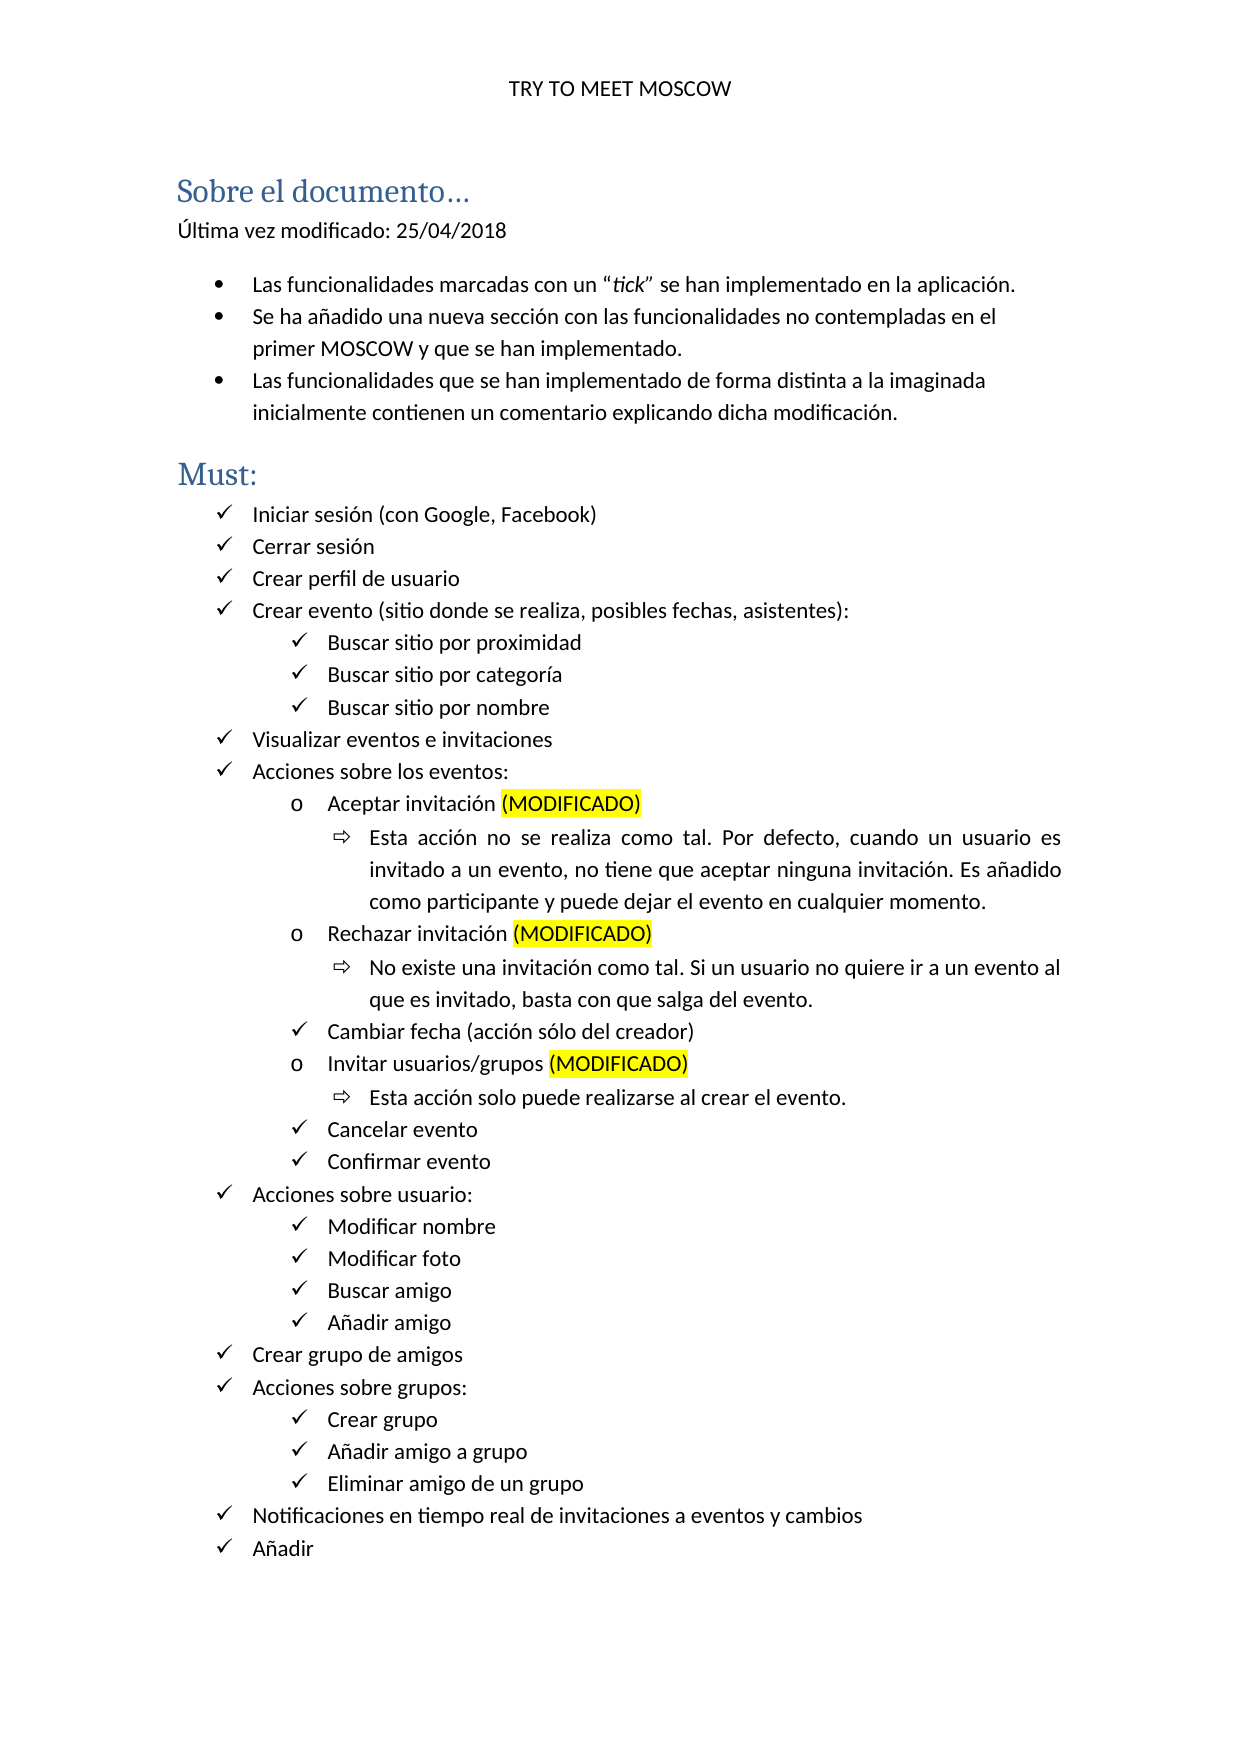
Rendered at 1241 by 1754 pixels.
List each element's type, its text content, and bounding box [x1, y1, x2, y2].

list Añadir amigo a grupo [290, 1437, 1063, 1465]
list Añadir [215, 1534, 1063, 1562]
list Crear grupo de amigos [215, 1341, 1063, 1369]
list Se ha añadido una nueva sección con las funcionalidades no contempladas en el primer MOSCOW y que se han implementado. [215, 302, 1063, 362]
list Modificar nombre [290, 1212, 1063, 1240]
list Buscar sitio por nombre [290, 693, 1063, 721]
list Las funcionalidades que se han implementado de forma distinta a la imaginada inicialmente contienen un comentario explicando dicha modificación. [215, 366, 1063, 426]
list Aceptar invitación (MODIFICADO) [290, 789, 1063, 818]
subtitle Sobre el documento… [177, 173, 1063, 211]
list Acciones sobre grupos: [215, 1373, 1063, 1401]
list No existe una invitación como tal. Si un usuario no quiere ir a un evento al que es invitado, basta con que salga del evento. [332, 953, 1063, 1013]
list Iniciar sesión (con Google, Facebook) [215, 500, 1063, 528]
subtitle Must: [177, 456, 1063, 494]
list Modificar foto [290, 1244, 1063, 1272]
list Esta acción solo puede realizarse al crear el evento. [332, 1083, 1063, 1111]
list Crear perfil de usuario [215, 564, 1063, 592]
list Esta acción no se realiza como tal. Por defecto, cuando un usuario es invitado a un evento, no tiene que aceptar ninguna invitación. Es añadido como participante y puede dejar el evento en cualquier momento. [332, 823, 1063, 915]
list Buscar amigo [290, 1276, 1063, 1304]
list Rechazar invitación (MODIFICADO) [290, 919, 1063, 949]
list Cancelar evento [290, 1115, 1063, 1143]
list Invitar usuarios/grupos (MODIFICADO) [290, 1049, 1063, 1079]
list Acciones sobre usuario: [215, 1180, 1063, 1208]
list Crear evento (sitio donde se realiza, posibles fechas, asistentes): [215, 596, 1063, 624]
list Notificaciones en tiempo real de invitaciones a eventos y cambios [215, 1502, 1063, 1529]
list Las funcionalidades marcadas con un “tick” se han implementado en la aplicación. [215, 270, 1063, 298]
list Confirmar evento [290, 1147, 1063, 1176]
list Buscar sitio por categoría [290, 661, 1063, 689]
list Buscar sitio por proximidad [290, 628, 1063, 656]
list Cerrar sesión [215, 532, 1063, 560]
list Crear grupo [290, 1405, 1063, 1433]
list Eliminar amigo de un grupo [290, 1469, 1063, 1497]
list Cambiar fecha (acción sólo del creador) [290, 1017, 1063, 1045]
list Acciones sobre los eventos: [215, 757, 1063, 785]
text Última vez modificado: 25/04/2018 [177, 217, 1063, 245]
list Añadir amigo [290, 1308, 1063, 1336]
list Visualizar eventos e invitaciones [215, 725, 1063, 753]
